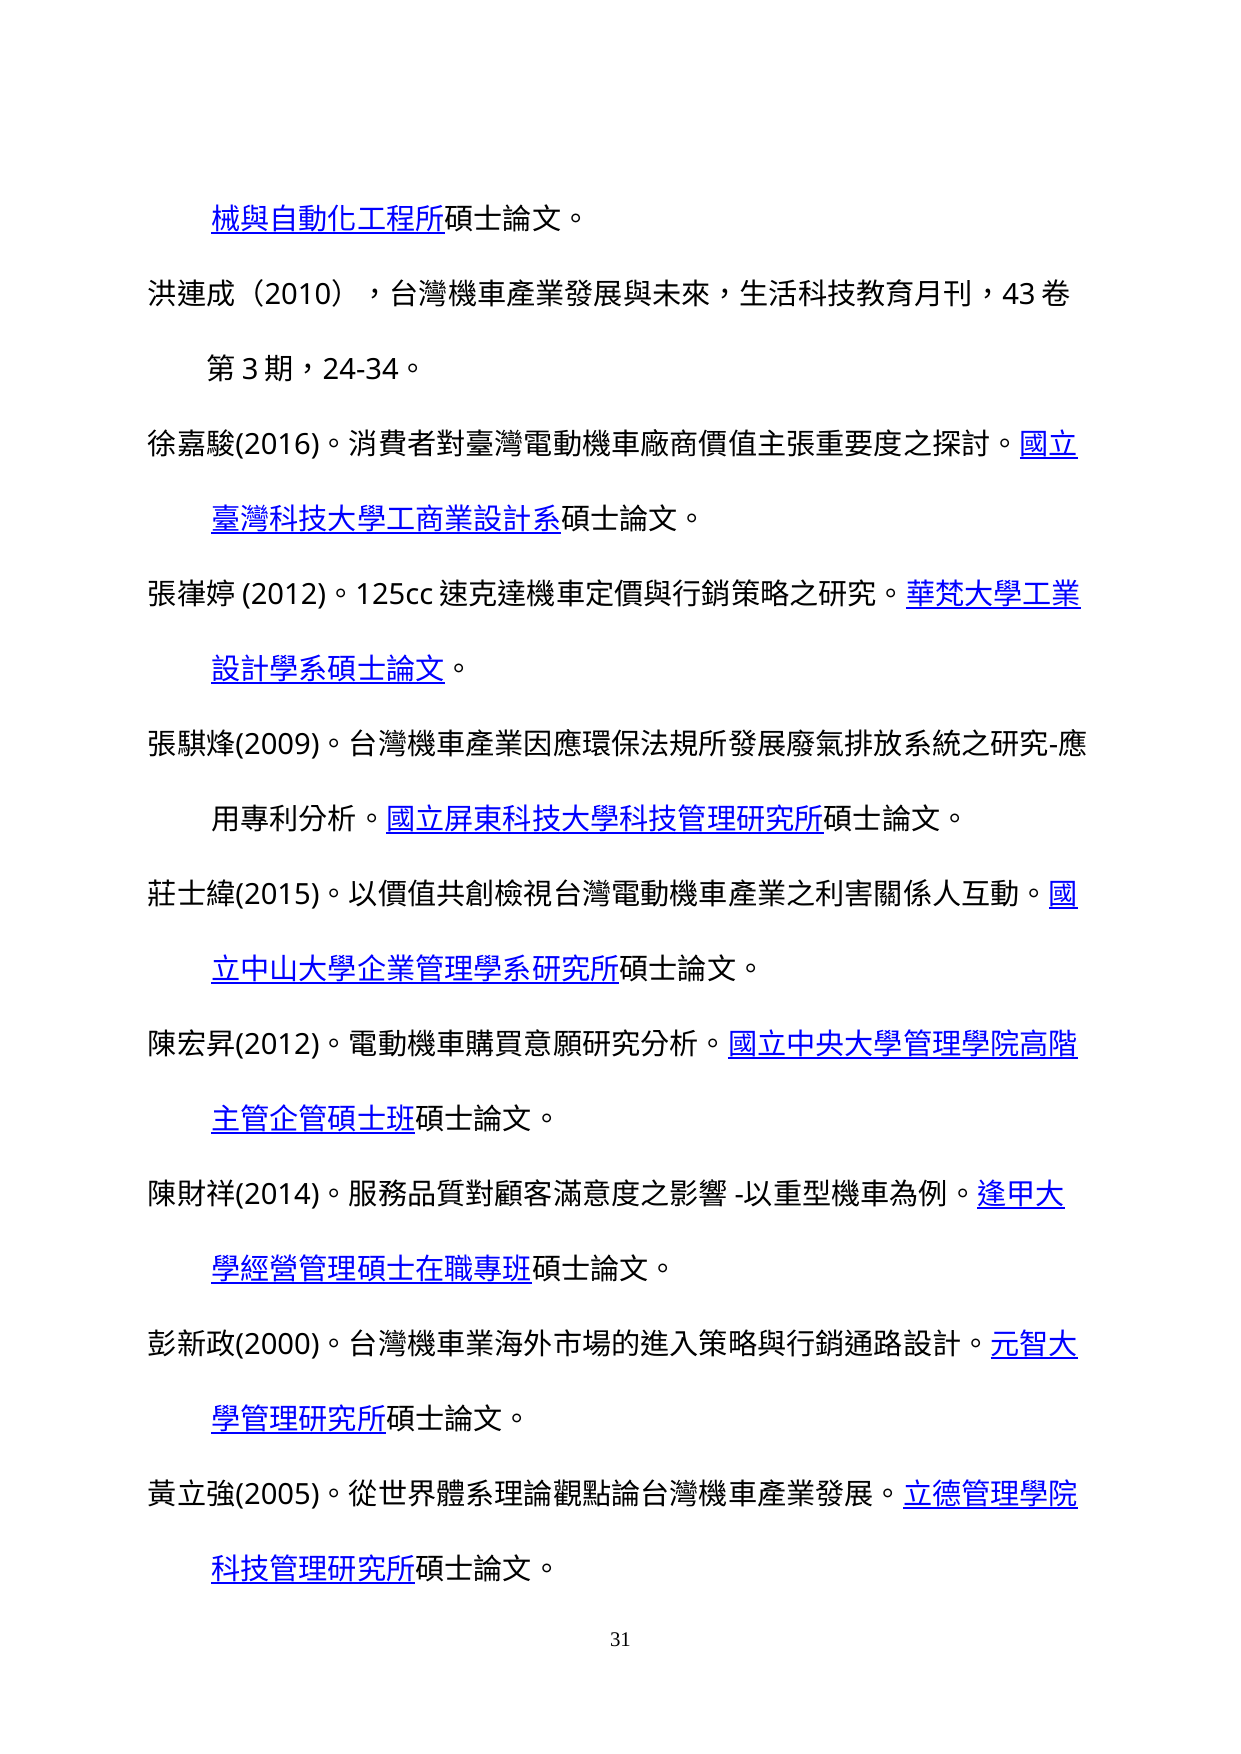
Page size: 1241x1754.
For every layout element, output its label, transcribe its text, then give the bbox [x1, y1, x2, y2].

text 彭新政(2000)。台灣機車業海外市場的進入策略與行銷通路設計。元智大學管理研究所碩士論文。 [148, 1304, 1092, 1454]
text 張騏烽(2009)。台灣機車產業因應環保法規所發展廢氣排放系統之研究-應用專利分析。國立屏東科技大學科技管理研究所碩士論文。 [148, 704, 1092, 854]
text 張嵂婷 (2012)。125cc速克達機車定價與行銷策略之研究。華梵大學工業設計學系碩士論文。 [148, 554, 1092, 704]
text 陳宏昇(2012)。電動機車購買意願研究分析。國立中央大學管理學院高階主管企管碩士班碩士論文。 [148, 1004, 1092, 1154]
text 徐嘉駿(2016)。消費者對臺灣電動機車廠商價值主張重要度之探討。國立臺灣科技大學工商業設計系碩士論文。 [148, 404, 1092, 554]
text 黃立強(2005)。從世界體系理論觀點論台灣機車產業發展。立德管理學院科技管理研究所碩士論文。 [148, 1454, 1092, 1604]
text 洪連成（2010），台灣機車產業發展與未來，生活科技教育月刊，43卷第3期，24-34。 [148, 254, 1092, 404]
text 陳財祥(2014)。服務品質對顧客滿意度之影響 -以重型機車為例。逢甲大學經營管理碩士在職專班碩士論文。 [148, 1154, 1092, 1304]
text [148, 179, 1092, 254]
text 莊士緯(2015)。以價值共創檢視台灣電動機車產業之利害關係人互動。國立中山大學企業管理學系研究所碩士論文。 [148, 854, 1092, 1004]
